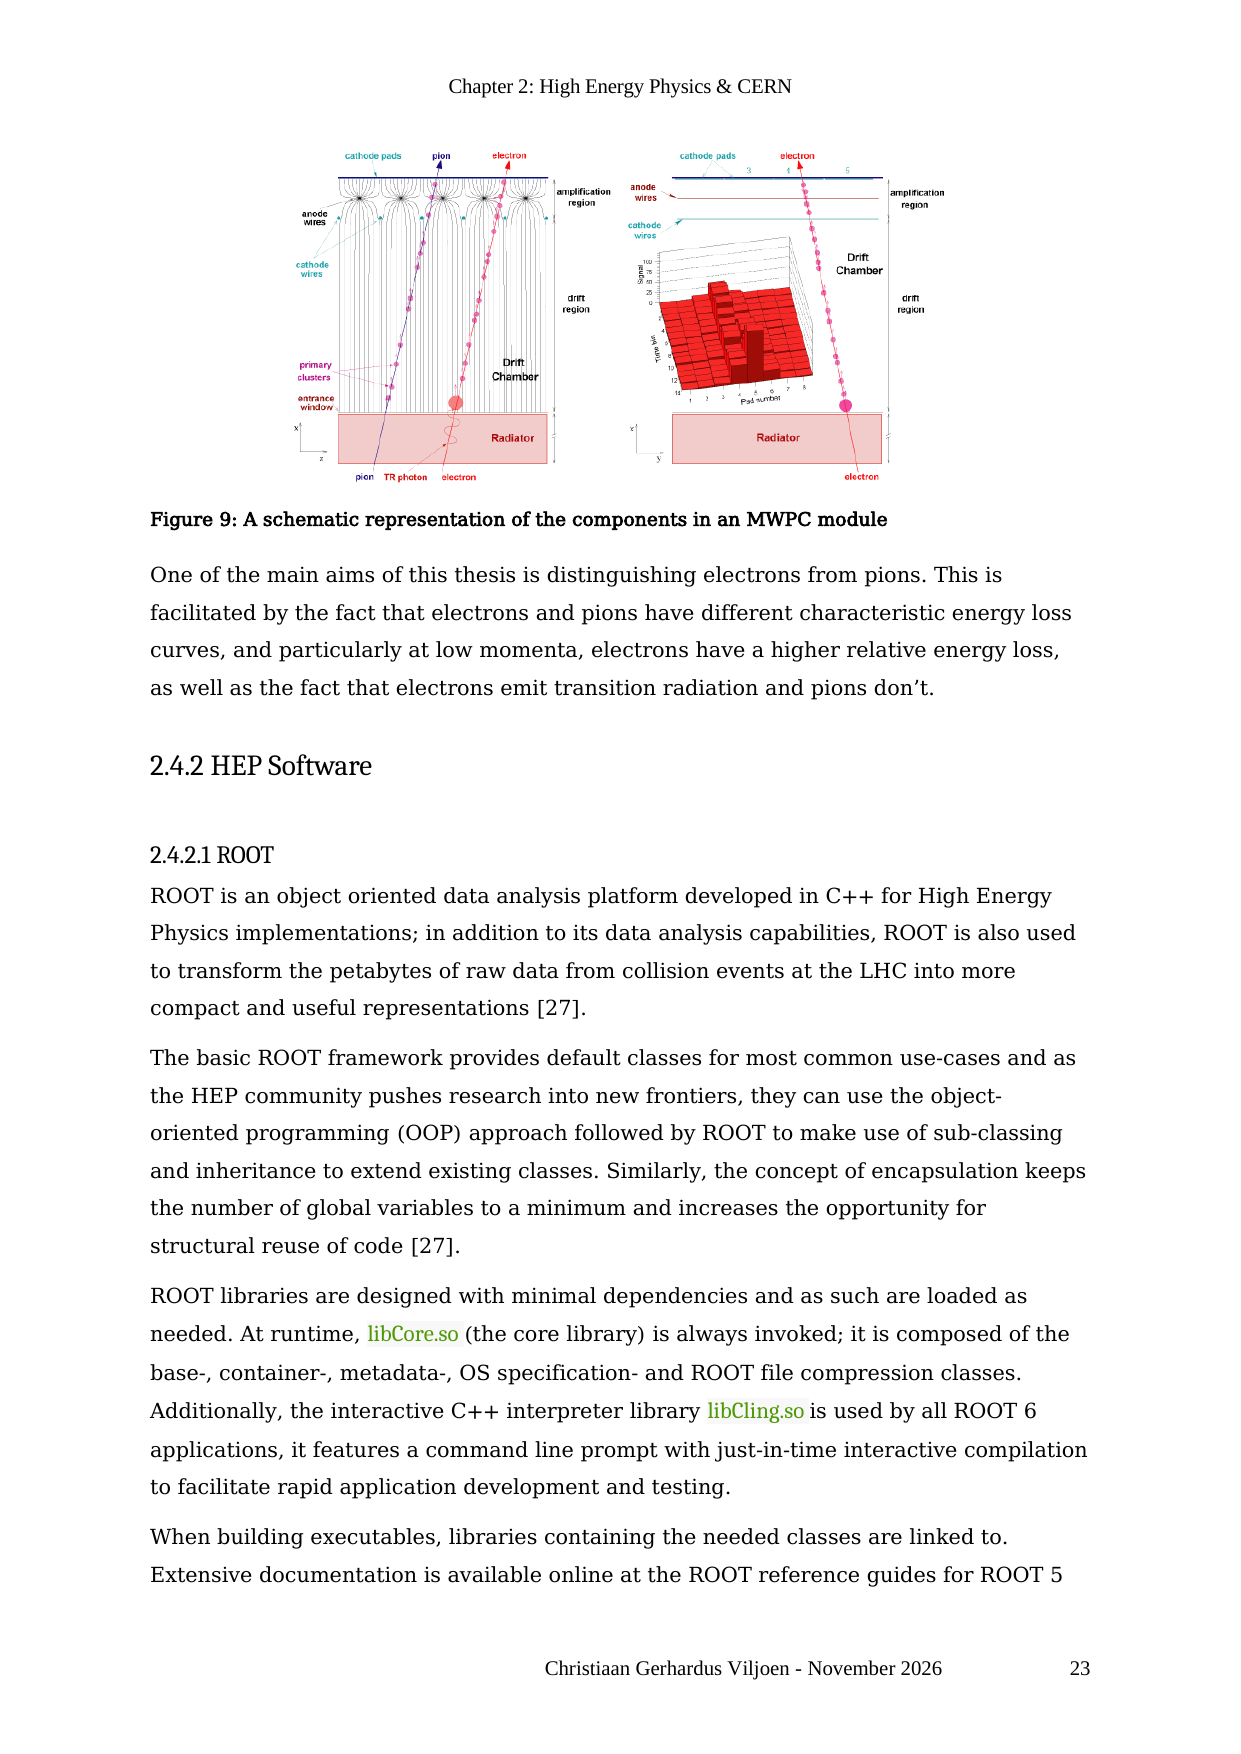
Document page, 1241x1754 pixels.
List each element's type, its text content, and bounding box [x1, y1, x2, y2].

subtitle HEP Software [150, 749, 1090, 783]
text One of the main aims of this thesis is distinguishing electrons from pions. This is facilitated by the fact that electrons and pions have different characteristic energy loss curves, and particularly at low momenta, electrons have a higher relative energy loss, as well as the fact that electrons emit transition radiation and pions don’t. [150, 562, 1090, 699]
picture [293, 150, 947, 483]
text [150, 1524, 1090, 1587]
text The basic ROOT framework provides default classes for most common use-cases and as the HEP community pushes research into new frontiers, they can use the object-oriented programming (OOP) approach followed by ROOT to make use of sub-classing and inheritance to extend existing classes. Similarly, the concept of encapsulation keeps the number of global variables to a minimum and increases the opportunity for structural reuse of code . [150, 1045, 1090, 1258]
subtitle ROOT [150, 841, 1090, 870]
text ROOT is an object oriented data analysis platform developed in C++ for High Energy Physics implementations; in addition to its data analysis capabilities, ROOT is also used to transform the petabytes of raw data from collision events at the LHC into more compact and useful representations . [150, 883, 1090, 1020]
text ROOT libraries are designed with minimal dependencies and as such are loaded as needed. At runtime, libCore.so (the core library) is always invoked; it is composed of the base-, container-, metadata-, OS specification- and ROOT file compression classes. Additionally, the interactive C++ interpreter library libCling.so is used by all ROOT 6 applications, it features a command line prompt with just-in-time interactive compilation to facilitate rapid application development and testing. [150, 1283, 1090, 1499]
